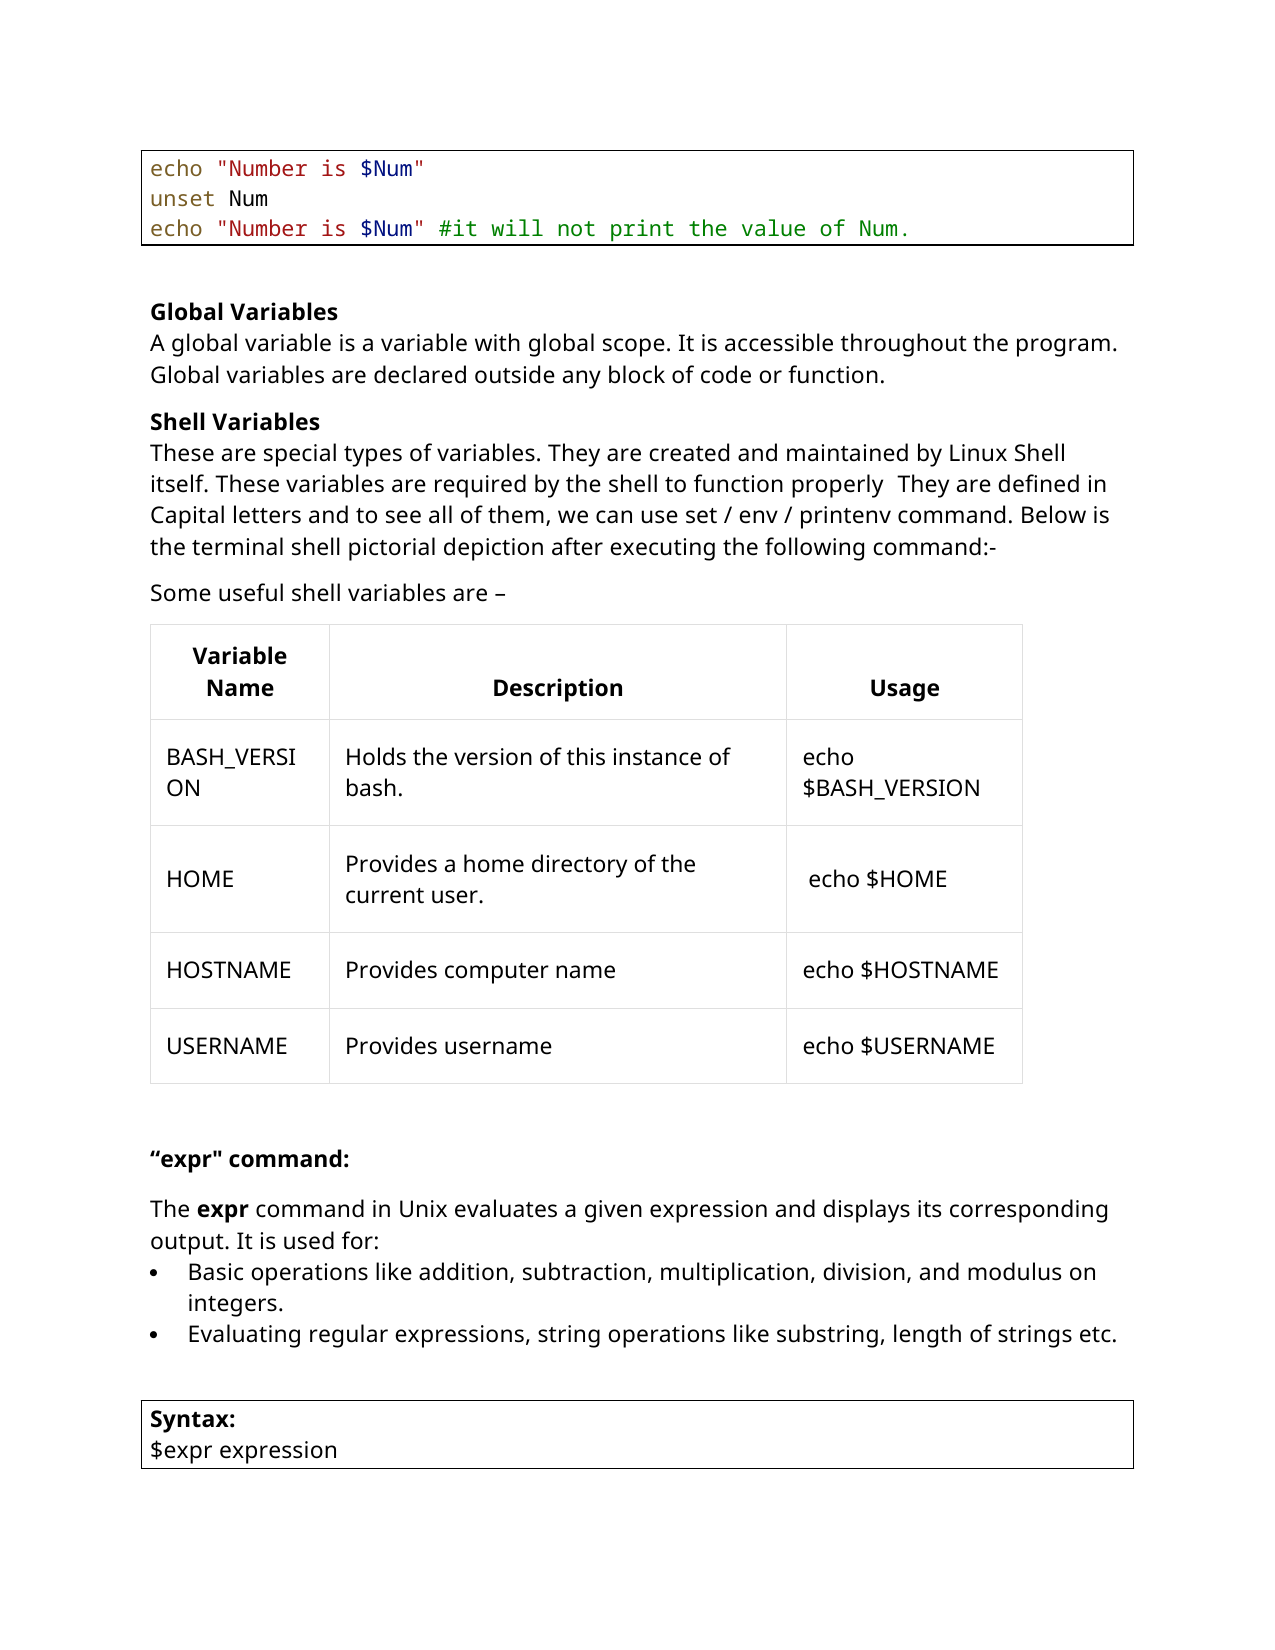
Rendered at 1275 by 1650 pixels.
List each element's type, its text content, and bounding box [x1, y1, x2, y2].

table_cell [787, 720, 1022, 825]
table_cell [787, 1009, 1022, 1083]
text unset Num [150, 183, 1125, 209]
subtitle Shell Variables [150, 405, 1125, 437]
list Evaluating regular expressions, string operations like substring, length of strings etc. [150, 1318, 1125, 1350]
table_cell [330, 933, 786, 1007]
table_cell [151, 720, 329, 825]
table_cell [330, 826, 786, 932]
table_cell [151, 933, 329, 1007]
text echo "Number is $Num" [142, 151, 1133, 183]
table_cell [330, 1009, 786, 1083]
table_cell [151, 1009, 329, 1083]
text $expr expression [142, 1431, 1133, 1468]
text These are special types of variables. They are created and maintained by Linux Shell itself. These variables are required by the shell to function properly They are defined in Capital letters and to see all of them, we can use set / env / printenv command. Below is the terminal shell pictorial depiction after executing the following command:- [150, 437, 1125, 562]
text The expr command in Unix evaluates a given expression and displays its corresponding output. It is used for: [150, 1193, 1125, 1256]
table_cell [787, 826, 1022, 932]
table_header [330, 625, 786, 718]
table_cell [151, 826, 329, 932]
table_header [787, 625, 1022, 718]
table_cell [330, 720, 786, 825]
text Syntax: [142, 1401, 1133, 1431]
subtitle Global Variables [150, 296, 1125, 327]
text Some useful shell variables are – [150, 577, 1125, 608]
text echo "Number is $Num" #it will not print the value of Num. [142, 209, 1133, 244]
text A global variable is a variable with global scope. It is accessible throughout the program. Global variables are declared outside any block of code or function. [150, 327, 1125, 390]
text “expr" command: [150, 1143, 1125, 1174]
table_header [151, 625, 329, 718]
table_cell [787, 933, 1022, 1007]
list Basic operations like addition, subtraction, multiplication, division, and modulus on integers. [150, 1256, 1125, 1318]
